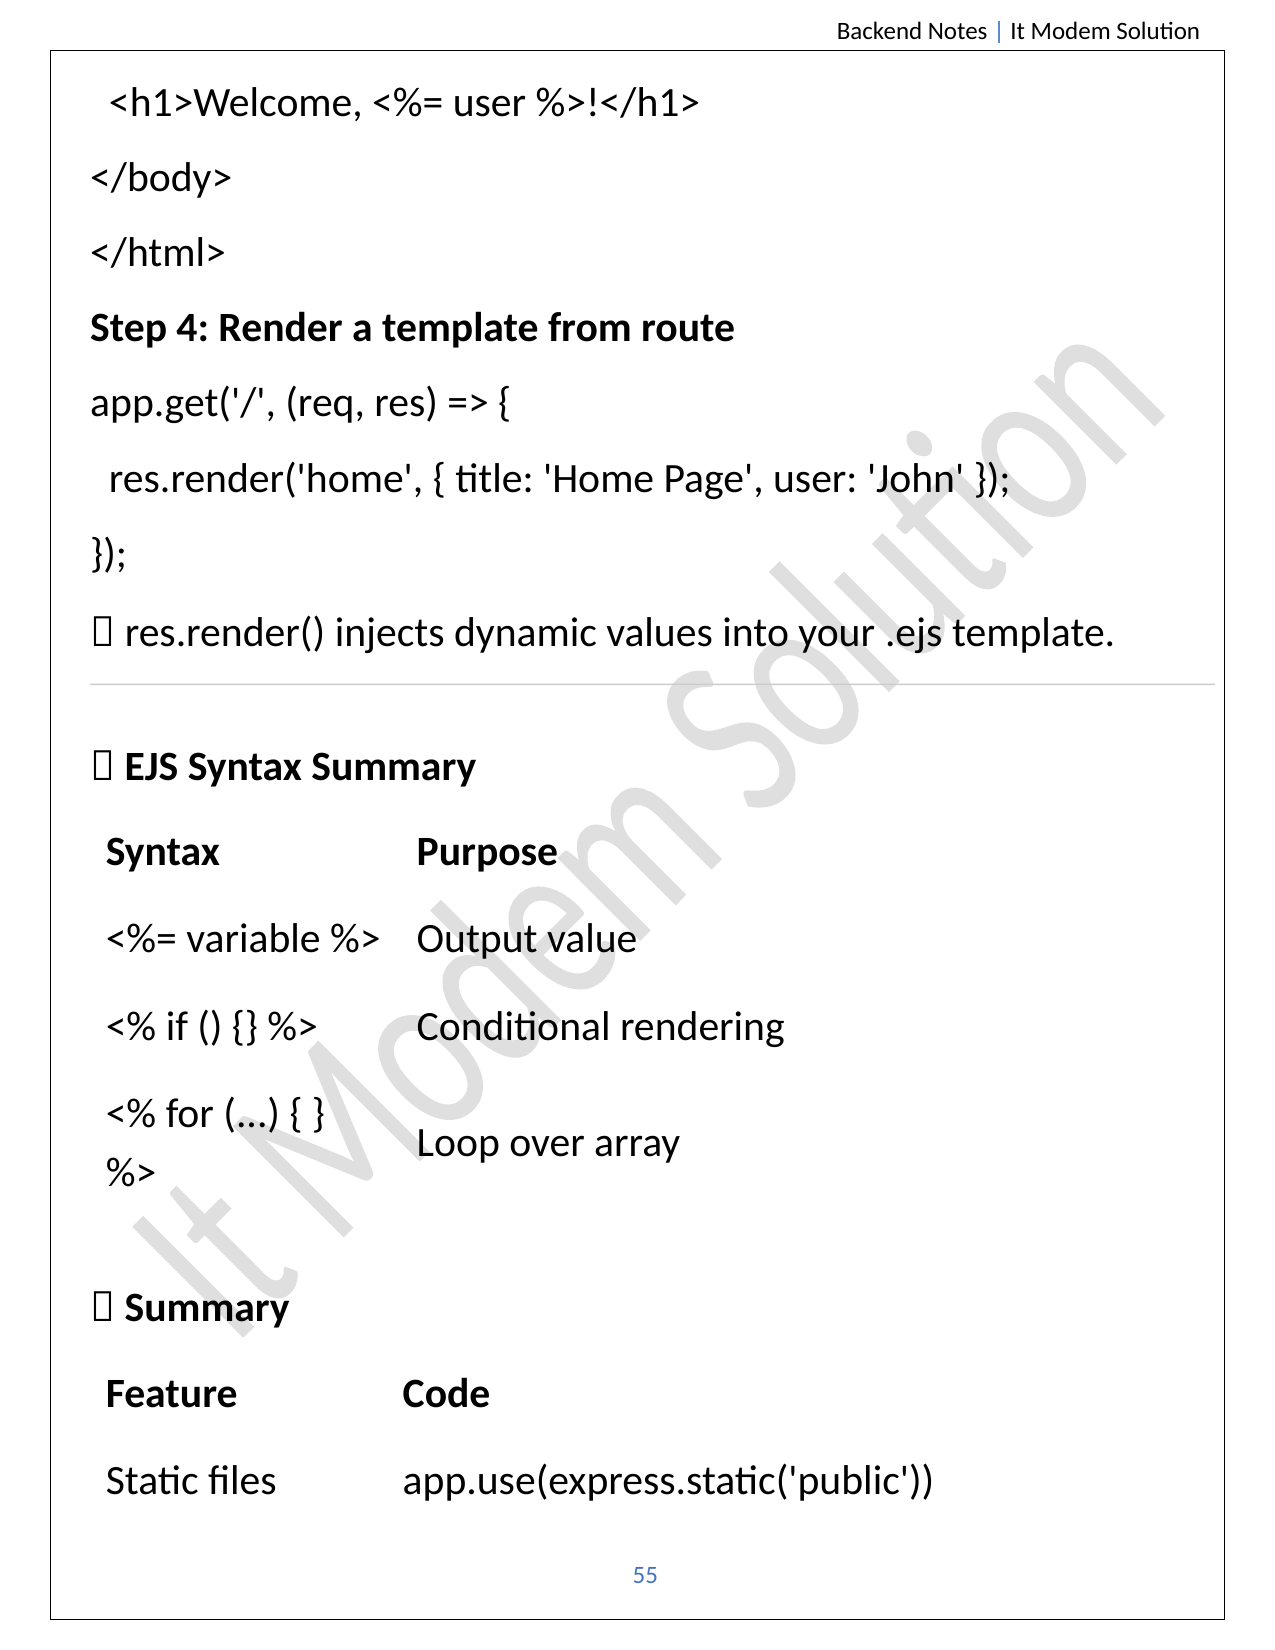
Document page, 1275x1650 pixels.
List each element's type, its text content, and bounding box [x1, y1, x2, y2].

table_cell <% if () {} %> [90, 992, 401, 1079]
table_cell app.use(express.static('public')) [387, 1446, 950, 1533]
text app.get('/', (req, res) => { [90, 376, 1200, 427]
table_cell Conditional rendering [401, 992, 801, 1079]
table_cell <% for (...) { } %> [90, 1079, 401, 1225]
text res.render('home', { title: 'Home Page', user: 'John' }); [90, 452, 1200, 502]
table_header Syntax [90, 817, 401, 904]
text ✅ res.render() injects dynamic values into your .ejs template. [90, 602, 1200, 658]
table_header Code [387, 1359, 950, 1446]
table_header Feature [90, 1359, 387, 1446]
table_header Purpose [401, 817, 801, 904]
text Step 4: Render a template from route [90, 301, 1200, 352]
text 🧠 Summary [90, 1277, 1200, 1334]
text ✅ EJS Syntax Summary [90, 735, 1200, 792]
table_cell Output value [401, 905, 801, 992]
text <h1>Welcome, <%= user %>!</h1> [90, 76, 1200, 127]
table_cell Loop over array [401, 1079, 801, 1225]
text }); [90, 527, 1200, 577]
table_cell <%= variable %> [90, 905, 401, 992]
table_cell Static files [90, 1446, 387, 1533]
text </html> [90, 226, 1200, 277]
text </body> [90, 151, 1200, 202]
